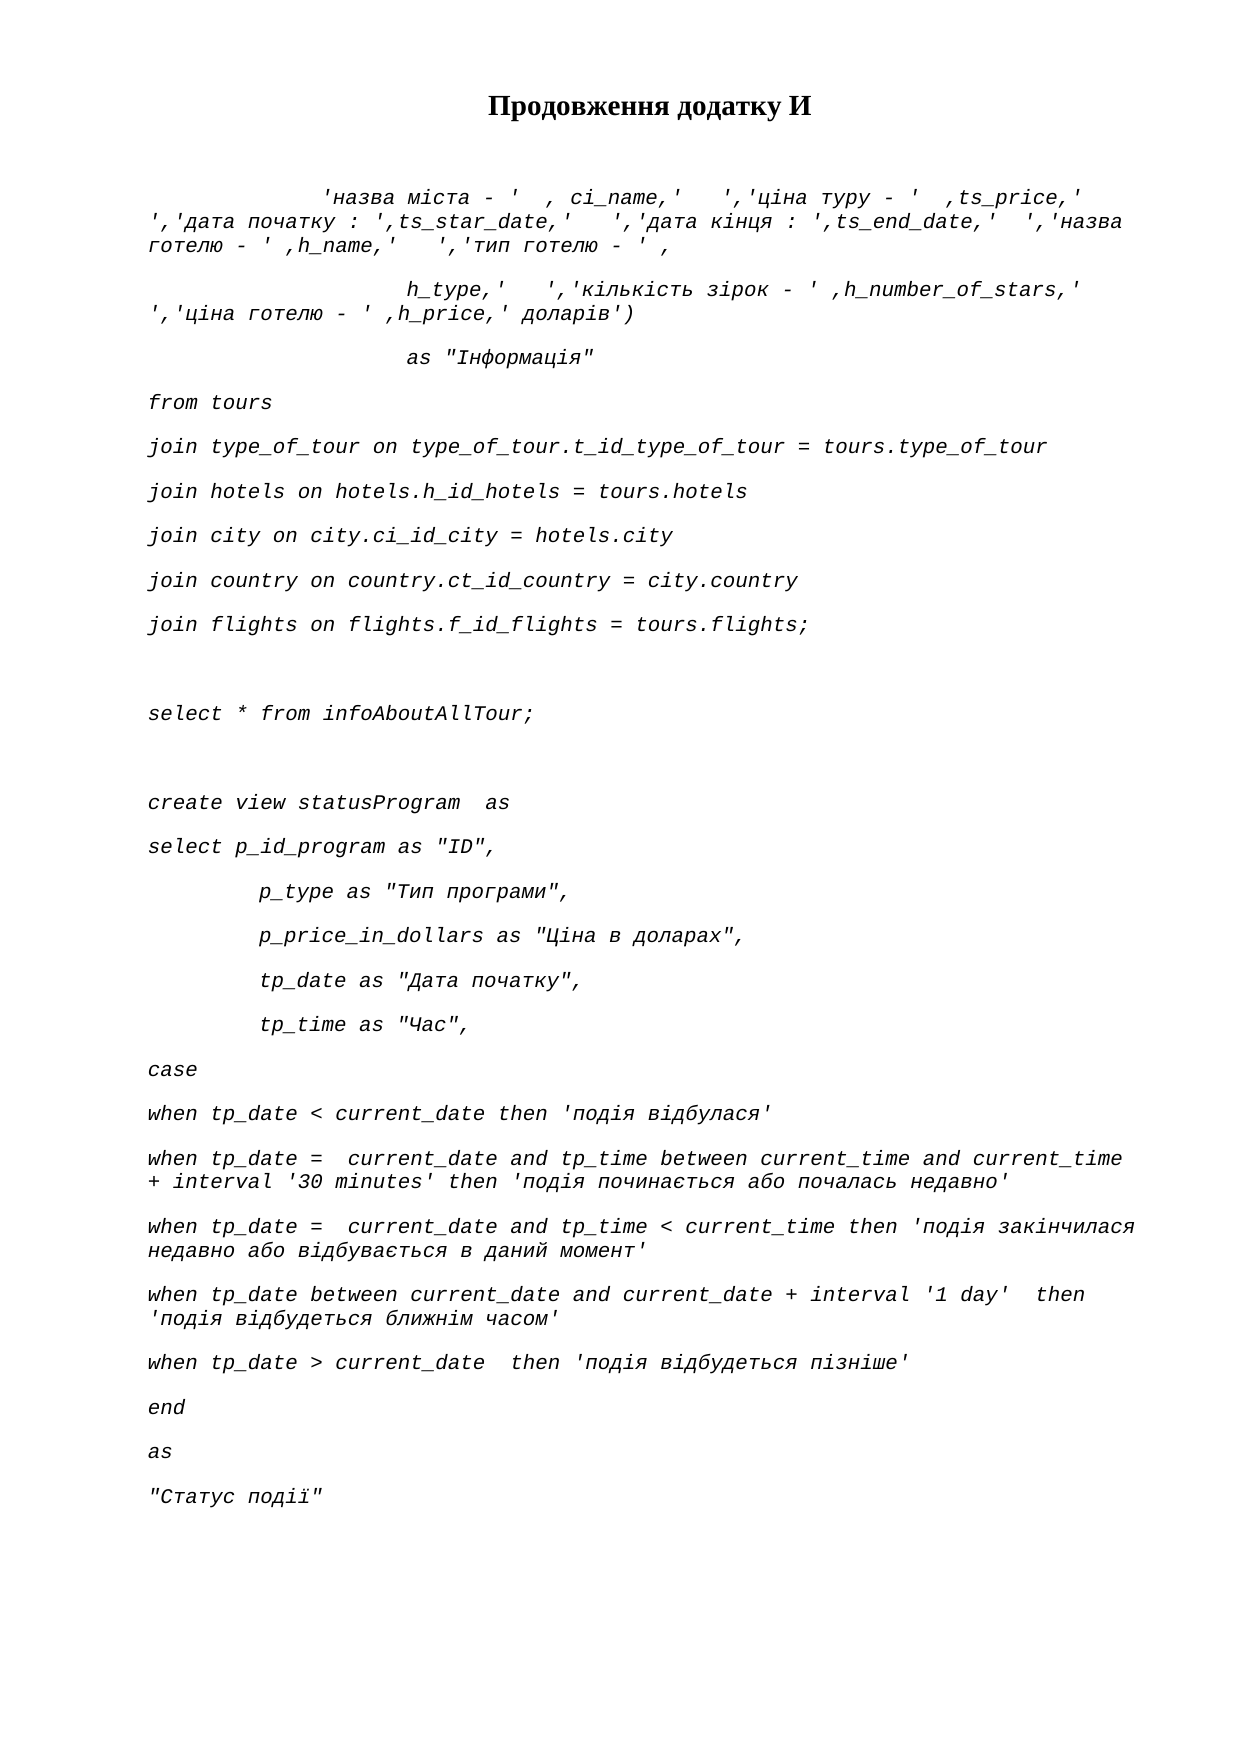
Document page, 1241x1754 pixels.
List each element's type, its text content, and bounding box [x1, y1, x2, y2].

text when tp_date < current_date then 'подія відбулася' [148, 1103, 1152, 1127]
text from tours [148, 392, 1152, 415]
text when tp_date = current_date and tp_time < current_time then 'подія закінчилася недавно або відбувається в даний момент' [148, 1216, 1152, 1263]
text when tp_date > current_date then 'подія відбудеться пізніше' [148, 1352, 1152, 1376]
text case [148, 1059, 1152, 1083]
text when tp_date = current_date and tp_time between current_time and current_time + interval '30 minutes' then 'подія починається або почалась недавно' [148, 1148, 1152, 1195]
text p_type as "Тип програми", [148, 881, 1152, 905]
text select p_id_program as "ID", [148, 837, 1152, 860]
text join flights on flights.f_id_flights = tours.flights; [148, 614, 1152, 638]
text create view statusProgram as [148, 792, 1152, 816]
text p_price_in_dollars as "Ціна в доларах", [148, 926, 1152, 949]
text end [148, 1397, 1152, 1420]
text join type_of_tour on type_of_tour.t_id_type_of_tour = tours.type_of_tour [148, 436, 1152, 460]
text tp_date as "Дата початку", [148, 970, 1152, 994]
text join city on city.ci_id_city = hotels.city [148, 525, 1152, 549]
text as [148, 1441, 1152, 1465]
text as "Інформація" [148, 347, 1152, 371]
text h_type,' ','кількість зірок - ' ,h_number_of_stars,' ','ціна готелю - ' ,h_price,' доларів') [148, 279, 1152, 326]
text join country on country.ct_id_country = city.country [148, 570, 1152, 593]
text Продовження додатку И [148, 88, 1152, 122]
text "Статус події" [148, 1486, 1152, 1509]
text join hotels on hotels.h_id_hotels = tours.hotels [148, 481, 1152, 504]
text tp_time as "Час", [148, 1014, 1152, 1038]
text select * from infoAboutAllTour; [148, 703, 1152, 727]
text 'назва міста - ' , ci_name,' ','ціна туру - ' ,ts_price,' ','дата початку : ',ts_star_date,' ','дата кінця : ',ts_end_date,' ','назва готелю - ' ,h_name,' ','тип готелю - ' , [148, 187, 1152, 258]
text when tp_date between current_date and current_date + interval '1 day' then 'подія відбудеться ближнім часом' [148, 1284, 1152, 1331]
